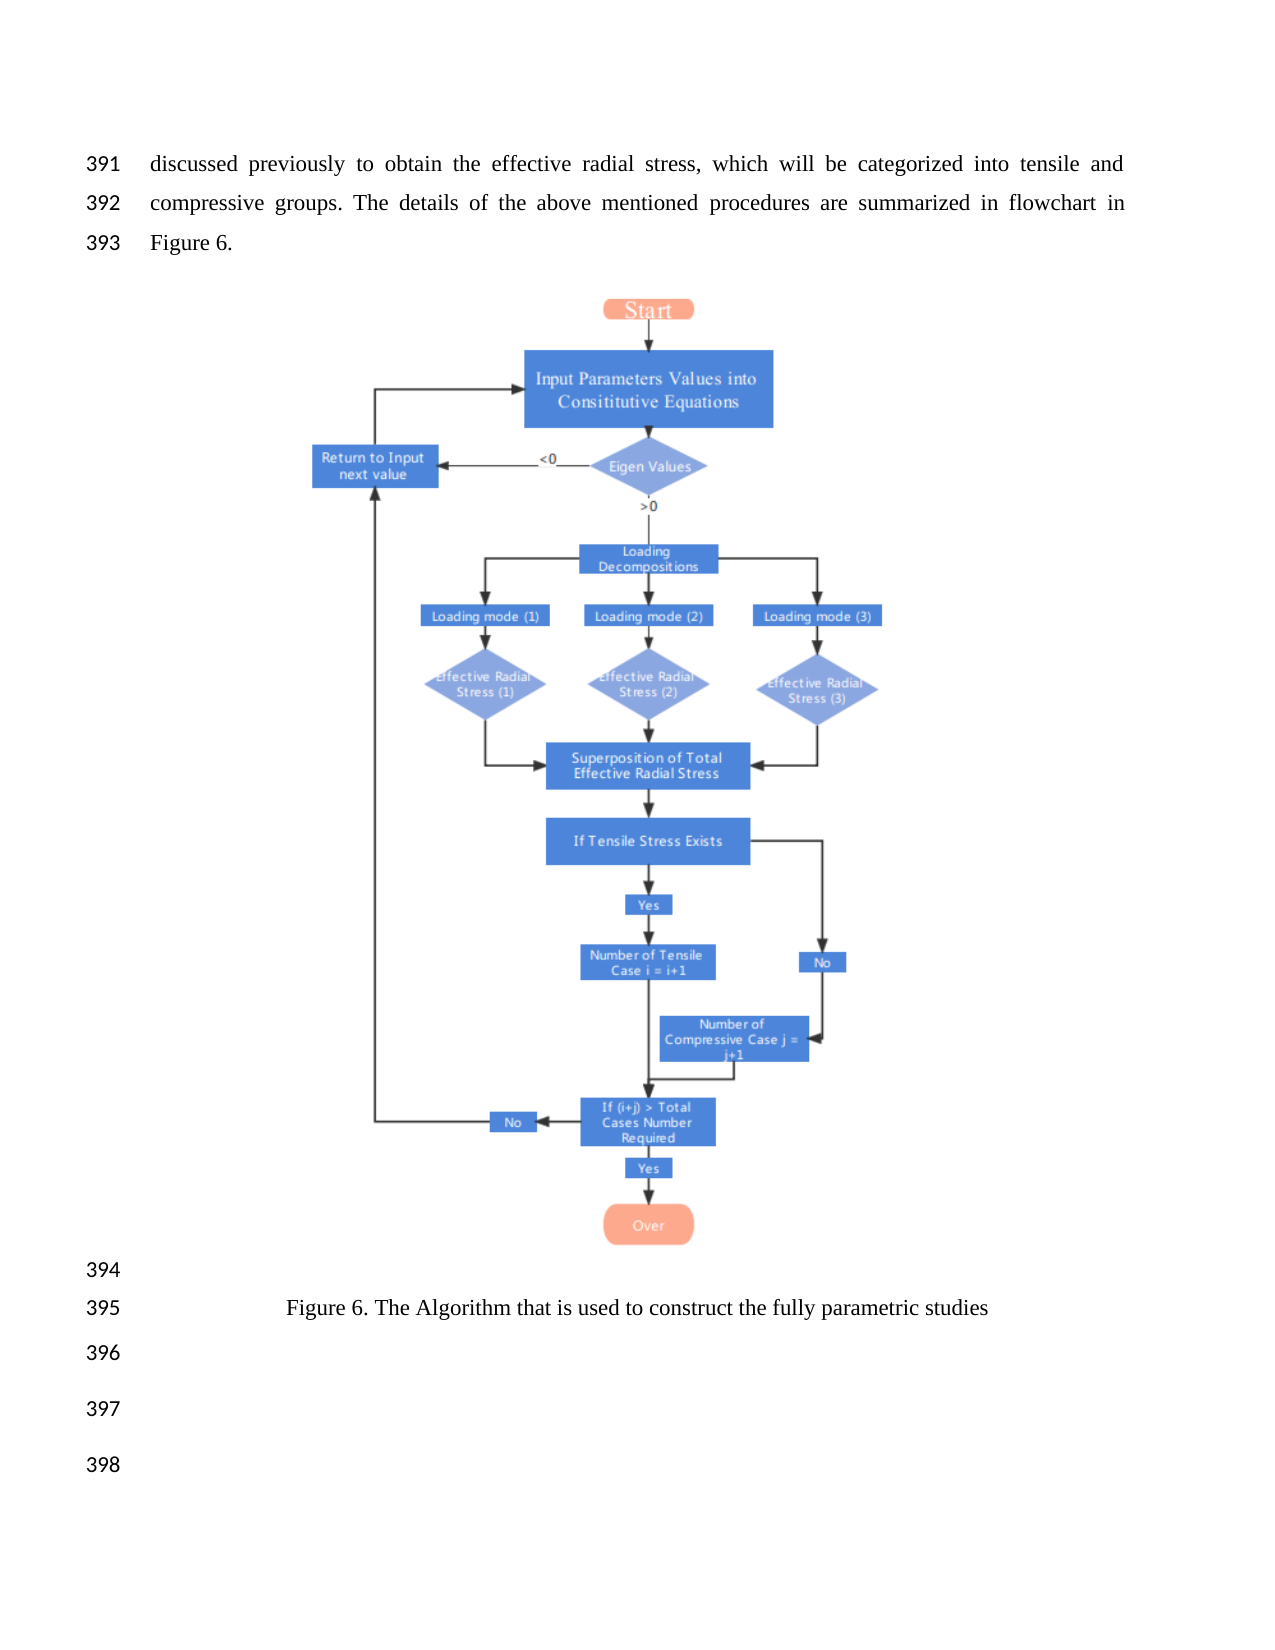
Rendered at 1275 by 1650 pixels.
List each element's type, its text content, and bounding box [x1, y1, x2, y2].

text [150, 150, 1125, 255]
picture [297, 285, 978, 1278]
text Figure 6. The Algorithm that is used to construct the fully parametric studies [150, 1294, 1125, 1320]
